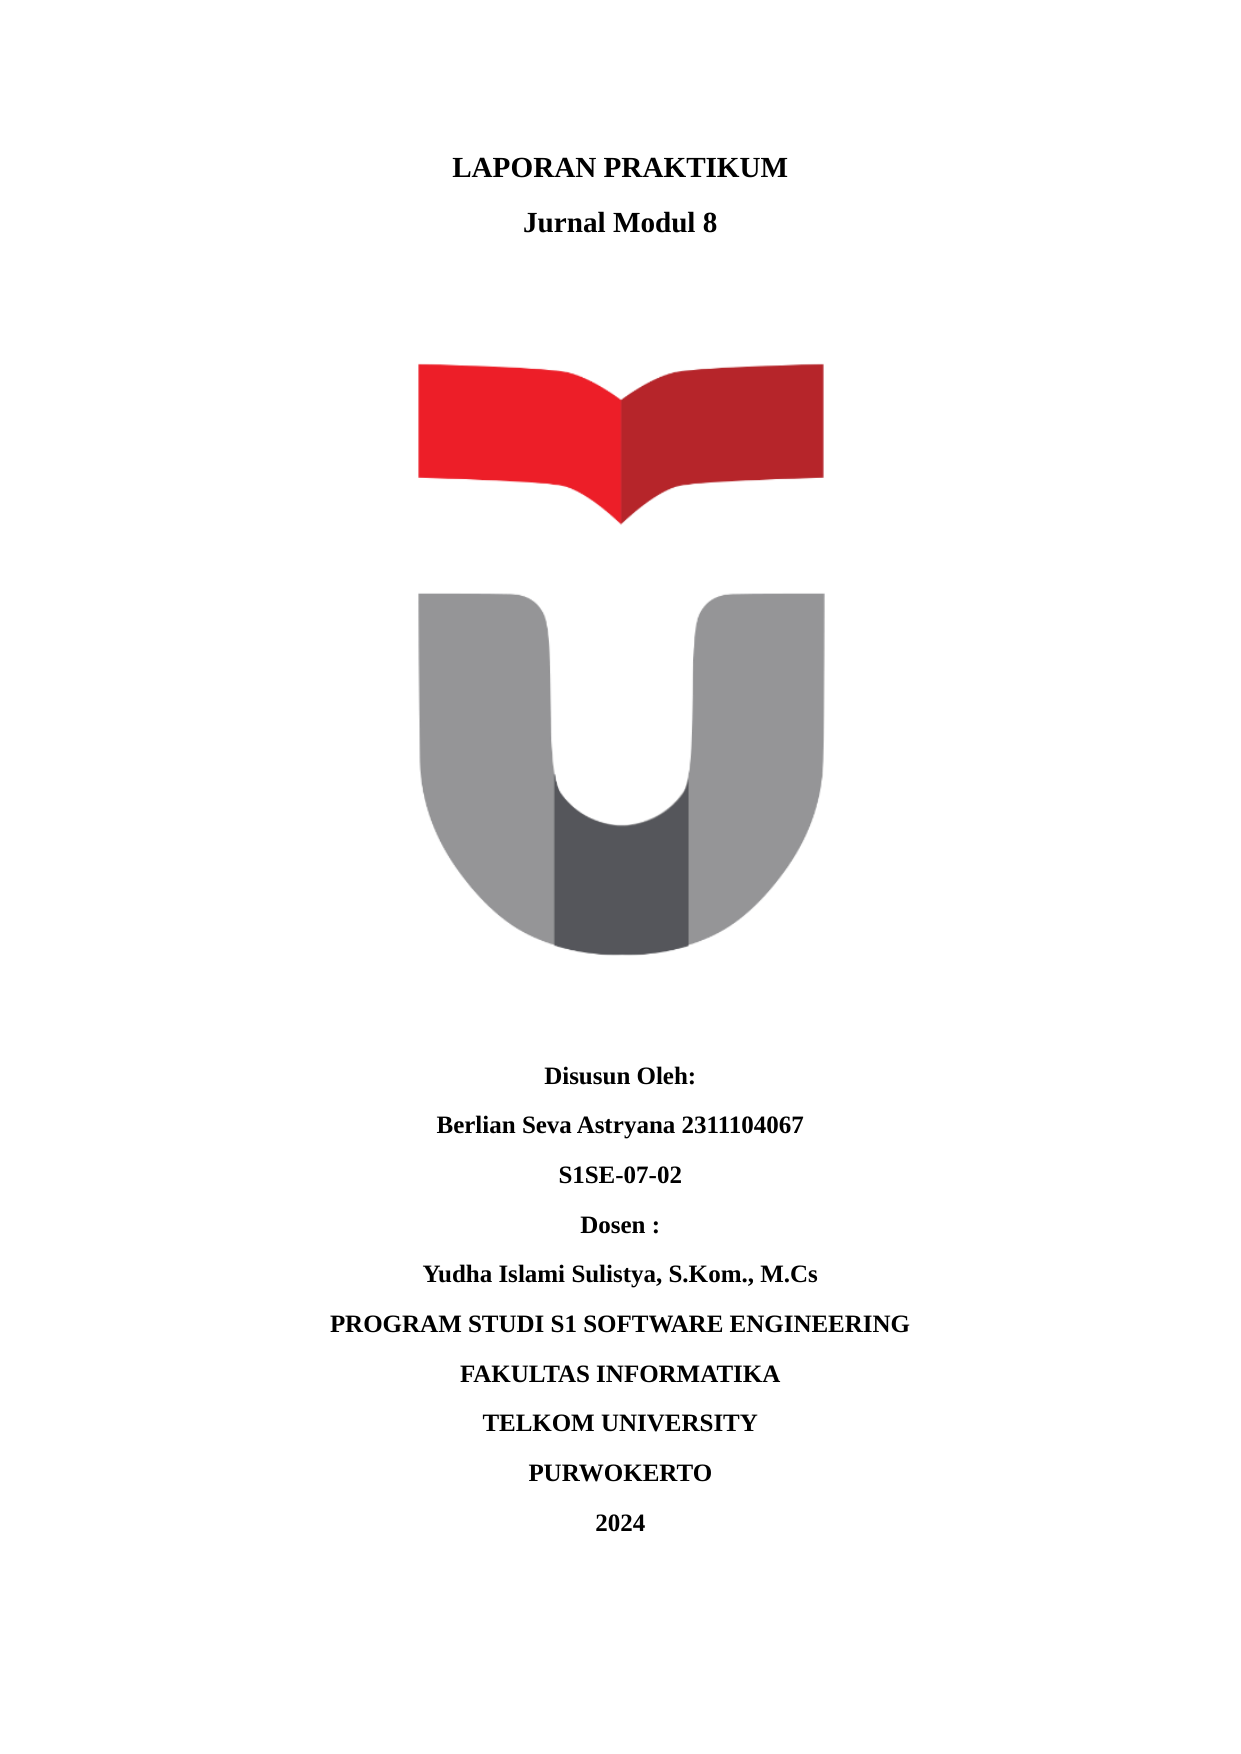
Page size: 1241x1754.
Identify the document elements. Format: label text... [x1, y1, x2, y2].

text Dosen : [150, 1210, 1090, 1238]
text Berlian Seva Astryana 2311104067 [150, 1110, 1090, 1139]
text TELKOM UNIVERSITY [150, 1408, 1090, 1437]
text PROGRAM STUDI S1 SOFTWARE ENGINEERING [150, 1309, 1090, 1338]
text FAKULTAS INFORMATIKA [150, 1359, 1090, 1388]
text Jurnal Modul 8 [150, 205, 1090, 239]
text 2024 [150, 1508, 1090, 1537]
text Yudha Islami Sulistya, S.Kom., M.Cs [150, 1259, 1090, 1288]
text LAPORAN PRAKTIKUM [150, 150, 1090, 183]
text Disusun Oleh: [150, 1061, 1090, 1089]
text PURWOKERTO [150, 1458, 1090, 1487]
text S1SE-07-02 [150, 1160, 1090, 1189]
